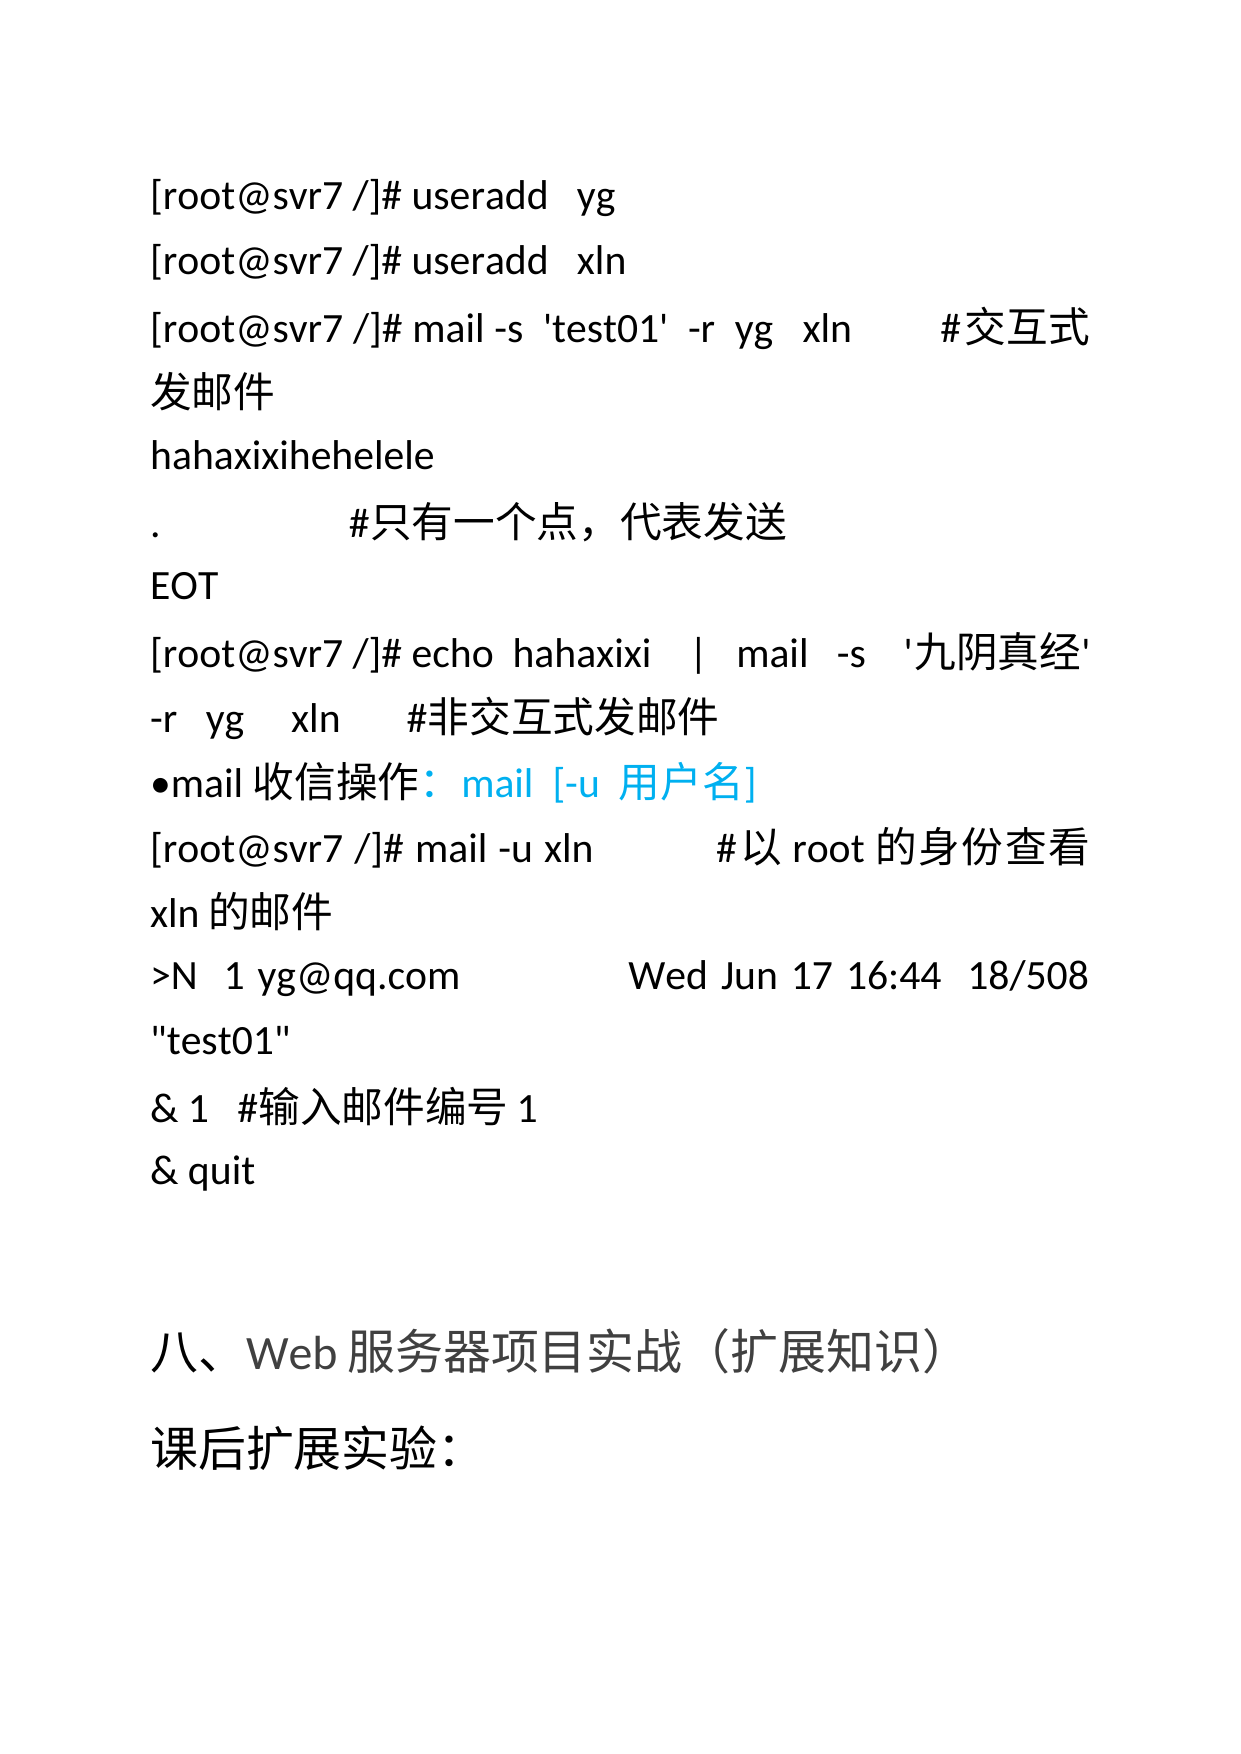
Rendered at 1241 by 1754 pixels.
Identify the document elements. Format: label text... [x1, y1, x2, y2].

text . #只有一个点，代表发送 [150, 487, 1090, 552]
text [root@svr7 /]# echo hahaxixi | mail -s '九阴真经' -r yg xln #非交互式发邮件 [150, 617, 1090, 747]
text 课后扩展实验： [150, 1397, 1090, 1494]
text EOT [150, 552, 1090, 617]
text >N 1 yg@qq.com Wed Jun 17 16:44 18/508 "test01" [150, 942, 1090, 1072]
text 八、Web服务器项目实战（扩展知识） [150, 1299, 1090, 1397]
text hahaxixihehelele [150, 422, 1090, 487]
text [root@svr7 /]# mail -u xln #以root的身份查看xln的邮件 [150, 812, 1090, 942]
text & quit [150, 1137, 1090, 1202]
text [root@svr7 /]# useradd xln [150, 227, 1090, 292]
text [root@svr7 /]# useradd yg [150, 162, 1090, 227]
text & 1 #输入邮件编号1 [150, 1072, 1090, 1137]
text •mail 收信操作：mail [-u 用户名] [150, 747, 1090, 812]
text [root@svr7 /]# mail -s 'test01' -r yg xln #交互式发邮件 [150, 292, 1090, 422]
